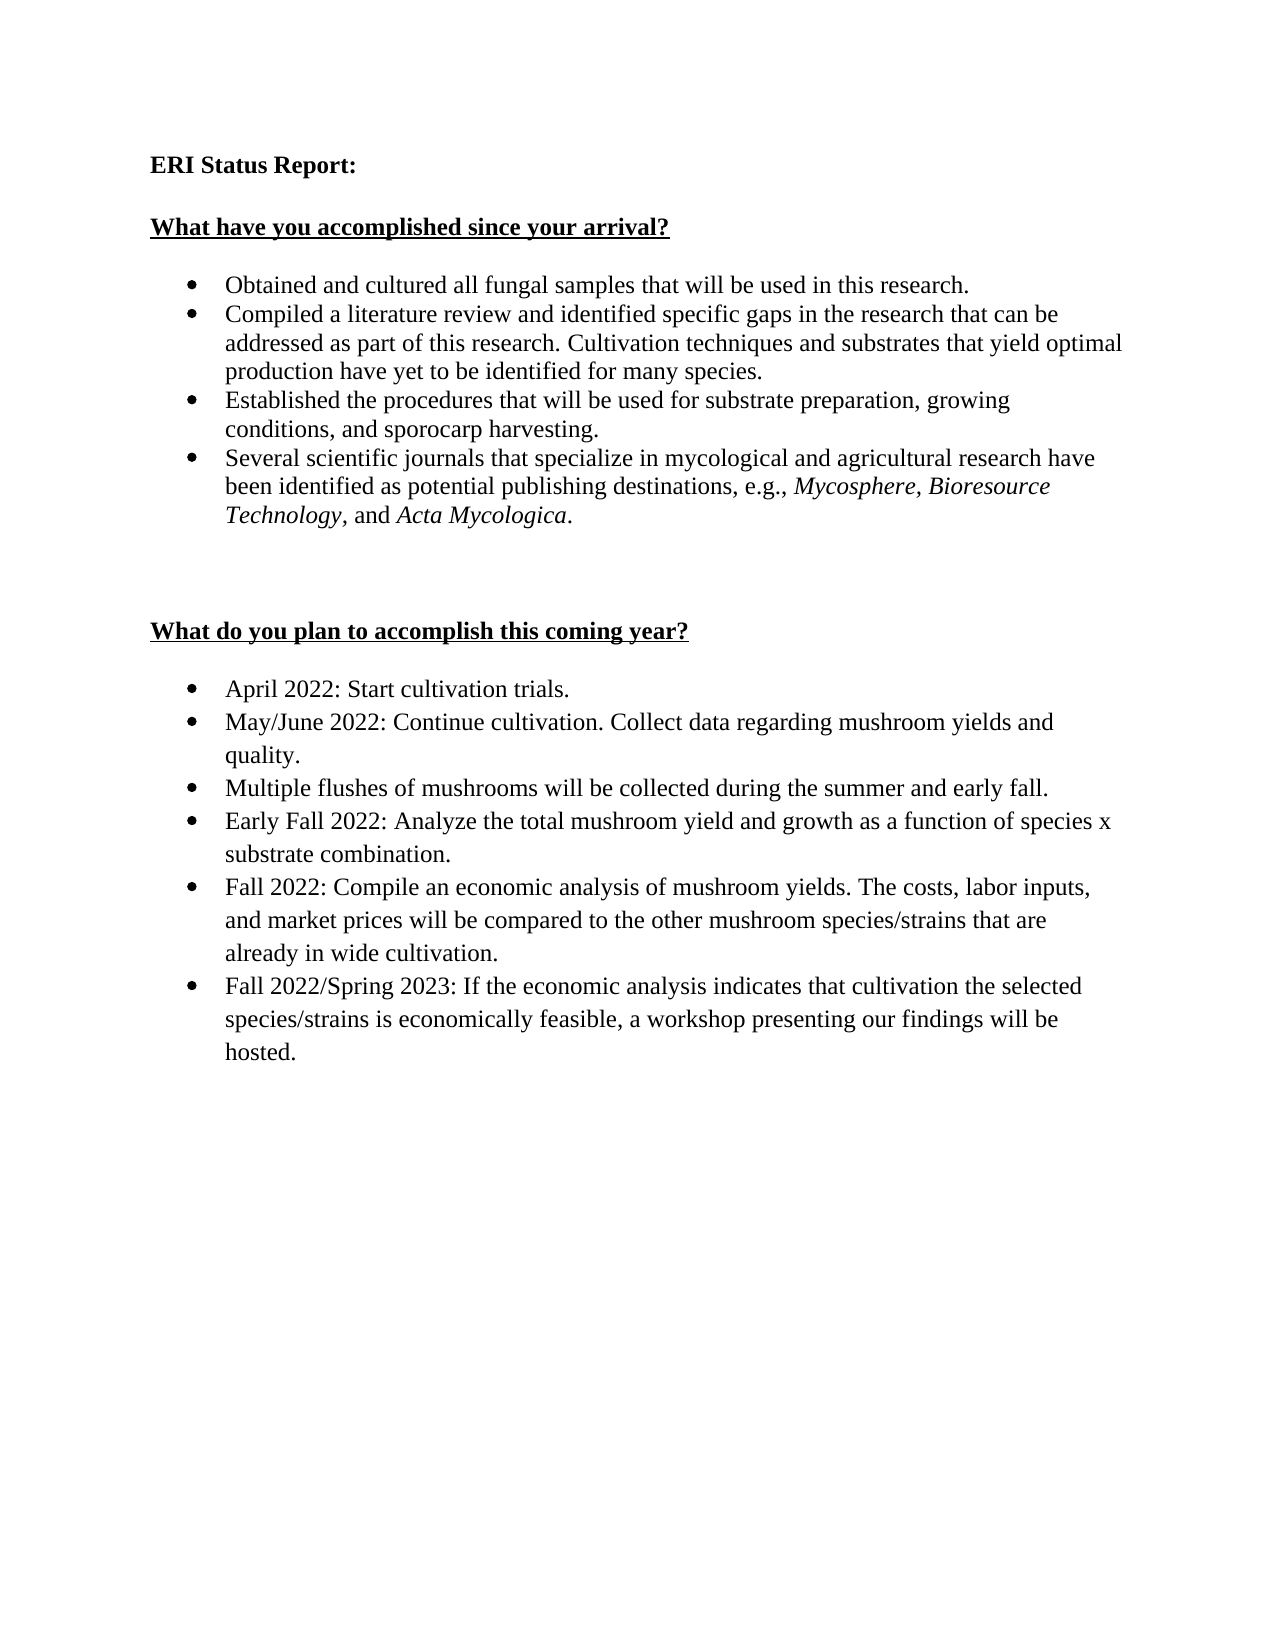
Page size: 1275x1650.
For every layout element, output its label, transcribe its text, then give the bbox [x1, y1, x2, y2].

text What do you plan to accomplish this coming year? [150, 616, 1125, 645]
list Fall 2022: Compile an economic analysis of mushroom yields. The costs, labor inputs, and market prices will be compared to the other mushroom species/strains that are already in wide cultivation. [187, 872, 1125, 967]
list Obtained and cultured all fungal samples that will be used in this research. [187, 270, 1125, 299]
list Compiled a literature review and identified specific gaps in the research that can be addressed as part of this research. Cultivation techniques and substrates that yield optimal production have yet to be identified for many species. [187, 299, 1125, 385]
list Fall 2022/Spring 2023: If the economic analysis indicates that cultivation the selected species/strains is economically feasible, a workshop presenting our findings will be hosted. [187, 971, 1125, 1066]
list Early Fall 2022: Analyze the total mushroom yield and growth as a function of species x substrate combination. [187, 806, 1125, 868]
list April 2022: Start cultivation trials. [187, 674, 1125, 703]
list May/June 2022: Continue cultivation. Collect data regarding mushroom yields and quality. [187, 707, 1125, 769]
text What have you accomplished since your arrival? [150, 212, 1125, 241]
list Established the procedures that will be used for substrate preparation, growing conditions, and sporocarp harvesting. [187, 385, 1125, 443]
list Several scientific journals that specialize in mycological and agricultural research have been identified as potential publishing destinations, e.g., Mycosphere, Bioresource Technology, and Acta Mycologica. [187, 443, 1125, 529]
text ERI Status Report: [150, 150, 1125, 179]
list Multiple flushes of mushrooms will be collected during the summer and early fall. [187, 773, 1125, 802]
